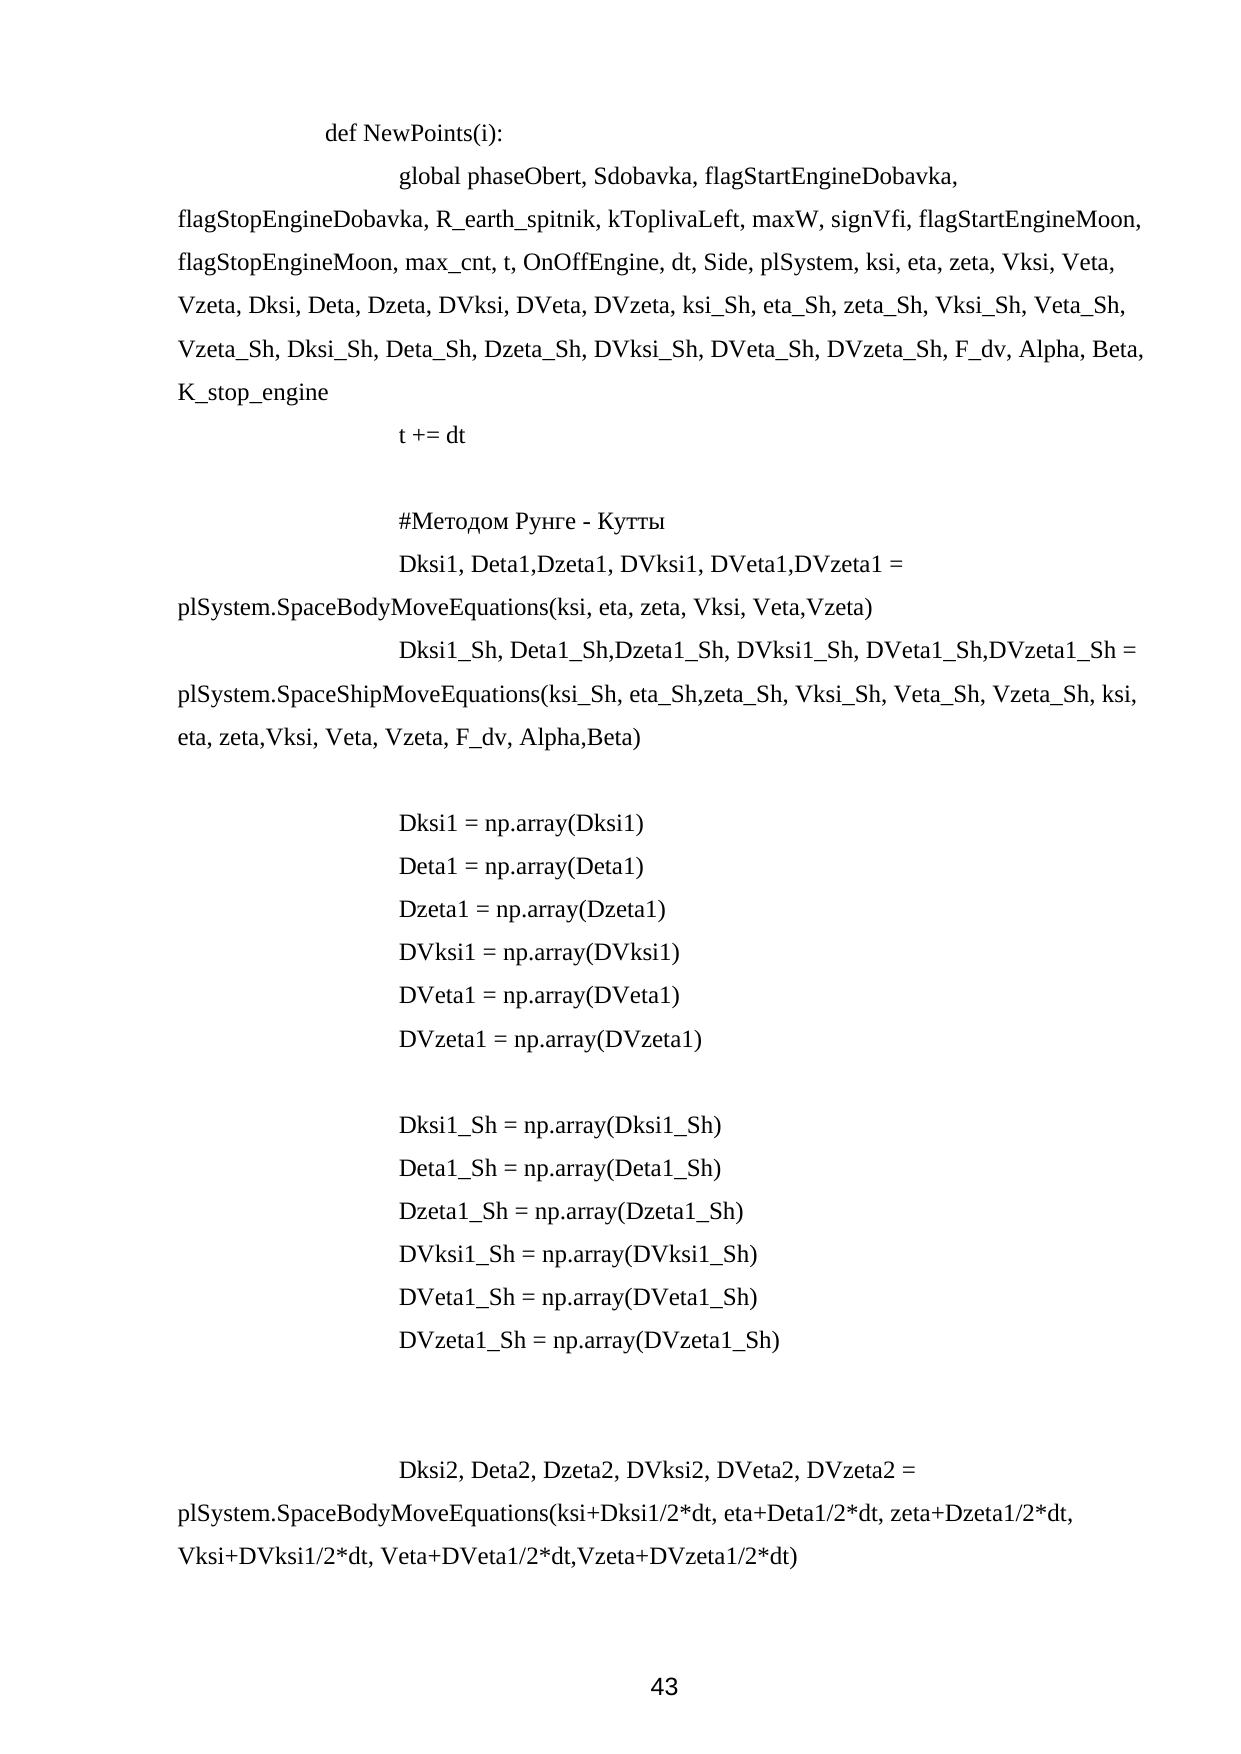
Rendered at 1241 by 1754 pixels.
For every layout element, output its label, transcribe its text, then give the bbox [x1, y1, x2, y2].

text DVzeta1_Sh = np.array(DVzeta1_Sh) [177, 1326, 1152, 1354]
text DVeta1_Sh = np.array(DVeta1_Sh) [177, 1282, 1152, 1311]
text def NewPoints(i): [177, 118, 1152, 147]
text Deta1_Sh = np.array(Deta1_Sh) [177, 1153, 1152, 1182]
text DVzeta1 = np.array(DVzeta1) [177, 1024, 1152, 1052]
text Deta1 = np.array(Deta1) [177, 851, 1152, 880]
text Dzeta1 = np.array(Dzeta1) [177, 894, 1152, 923]
text DVeta1 = np.array(DVeta1) [177, 981, 1152, 1009]
text Dzeta1_Sh = np.array(Dzeta1_Sh) [177, 1196, 1152, 1225]
text Dksi1, Deta1,Dzeta1, DVksi1, DVeta1,DVzeta1 = plSystem.SpaceBodyMoveEquations(ksi, eta, zeta, Vksi, Veta,Vzeta) [177, 549, 1152, 621]
text Dksi1_Sh, Deta1_Sh,Dzeta1_Sh, DVksi1_Sh, DVeta1_Sh,DVzeta1_Sh = plSystem.SpaceShipMoveEquations(ksi_Sh, eta_Sh,zeta_Sh, Vksi_Sh, Veta_Sh, Vzeta_Sh, ksi, eta, zeta,Vksi, Veta, Vzeta, F_dv, Alpha,Beta) [177, 636, 1152, 751]
text Dksi1_Sh = np.array(Dksi1_Sh) [177, 1110, 1152, 1139]
text #Методом Рунге - Кутты [177, 506, 1152, 535]
text DVksi1_Sh = np.array(DVksi1_Sh) [177, 1239, 1152, 1268]
text Dksi2, Deta2, Dzeta2, DVksi2, DVeta2, DVzeta2 = plSystem.SpaceBodyMoveEquations(ksi+Dksi1/2*dt, eta+Deta1/2*dt, zeta+Dzeta1/2*dt, Vksi+DVksi1/2*dt, Veta+DVeta1/2*dt,Vzeta+DVzeta1/2*dt) [177, 1455, 1152, 1570]
text DVksi1 = np.array(DVksi1) [177, 937, 1152, 966]
text t += dt [177, 420, 1152, 449]
text Dksi1 = np.array(Dksi1) [177, 808, 1152, 837]
text global phaseObert, Sdobavka, flagStartEngineDobavka, flagStopEngineDobavka, R_earth_spitnik, kToplivaLeft, maxW, signVfi, flagStartEngineMoon, flagStopEngineMoon, max_cnt, t, OnOffEngine, dt, Side, plSystem, ksi, eta, zeta, Vksi, Veta, Vzeta, Dksi, Deta, Dzeta, DVksi, DVeta, DVzeta, ksi_Sh, eta_Sh, zeta_Sh, Vksi_Sh, Veta_Sh, Vzeta_Sh, Dksi_Sh, Deta_Sh, Dzeta_Sh, DVksi_Sh, DVeta_Sh, DVzeta_Sh, F_dv, Alpha, Beta, K_stop_engine [177, 161, 1152, 406]
